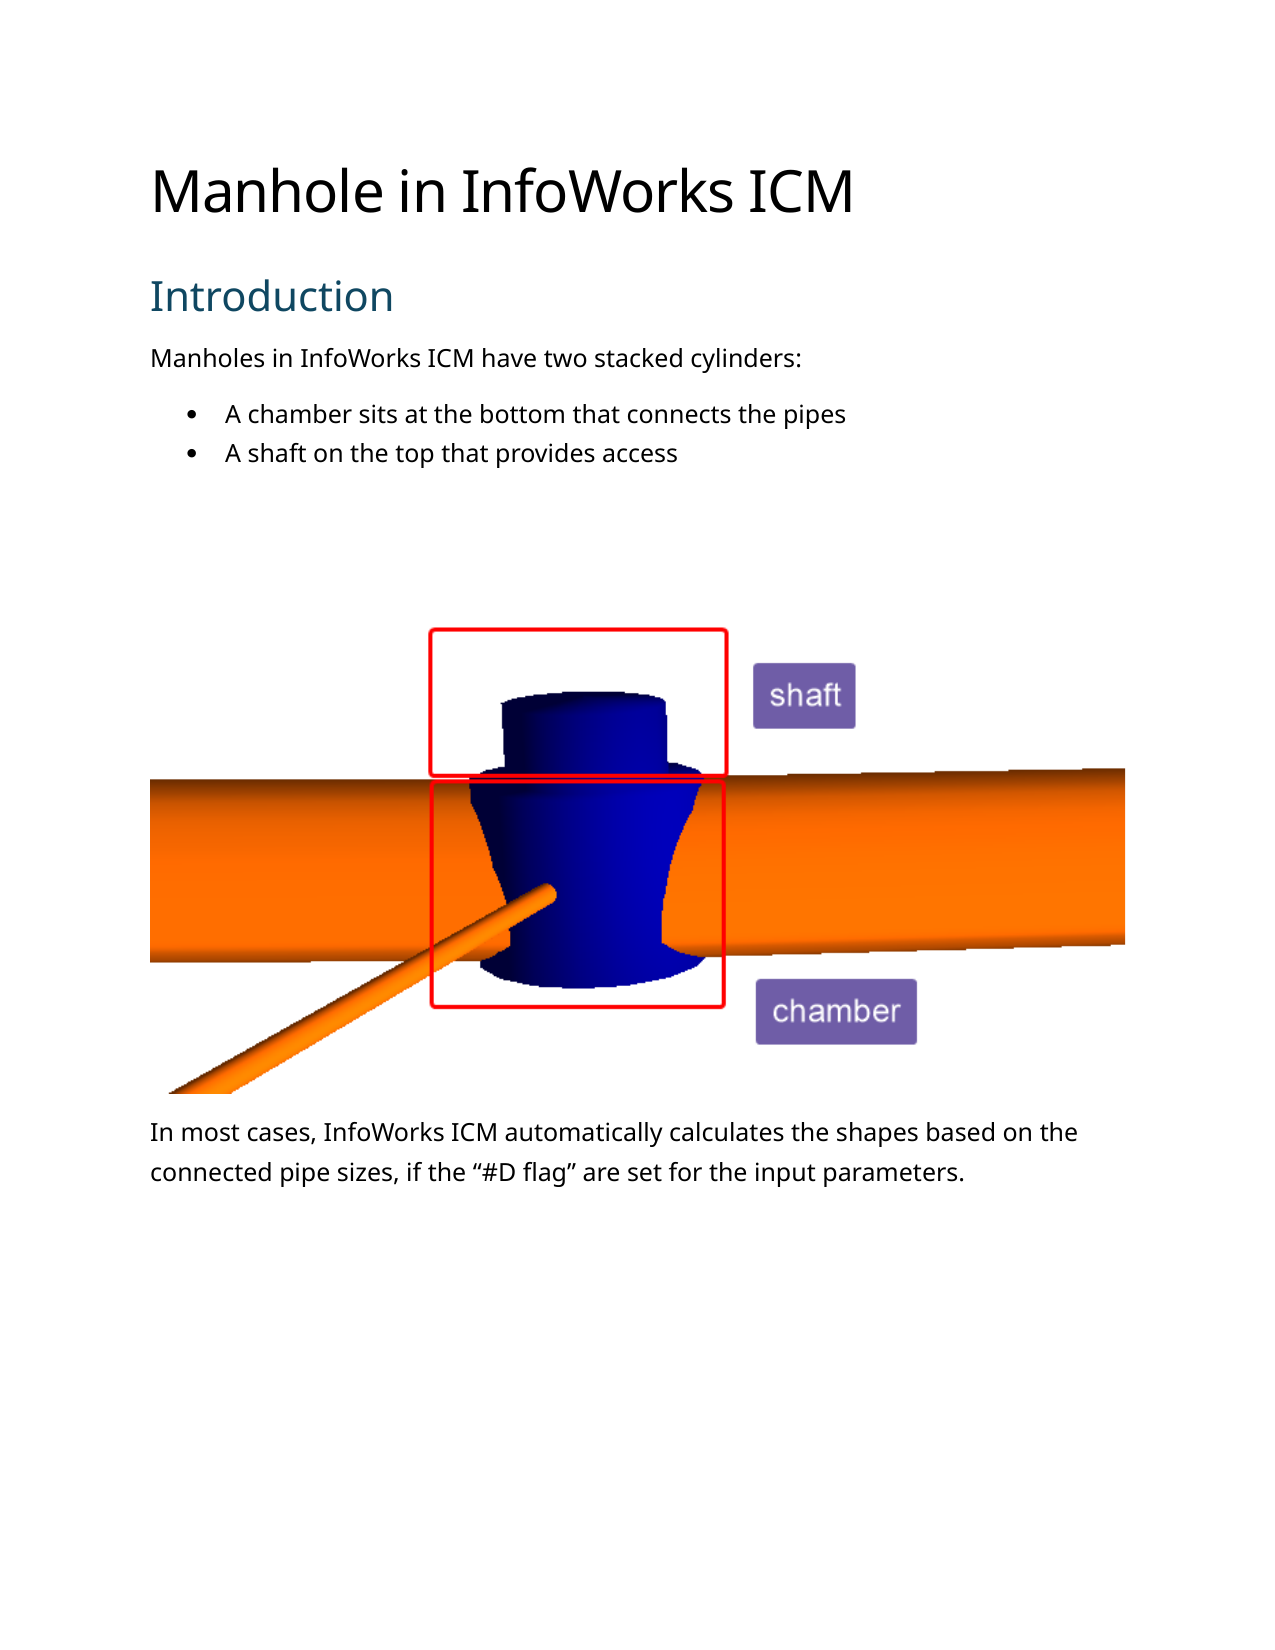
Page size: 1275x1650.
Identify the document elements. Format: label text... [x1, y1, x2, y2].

subtitle Introduction [150, 267, 1125, 324]
picture [150, 547, 1125, 1094]
list A chamber sits at the bottom that connects the pipes [187, 396, 1125, 430]
title Manhole in InfoWorks ICM [150, 150, 1125, 229]
list A shaft on the top that provides access [187, 436, 1125, 469]
text Manholes in InfoWorks ICM have two stacked cylinders: [150, 341, 1125, 374]
text In most cases, InfoWorks ICM automatically calculates the shapes based on the connected pipe sizes, if the “#D flag” are set for the input parameters. [150, 1115, 1125, 1188]
